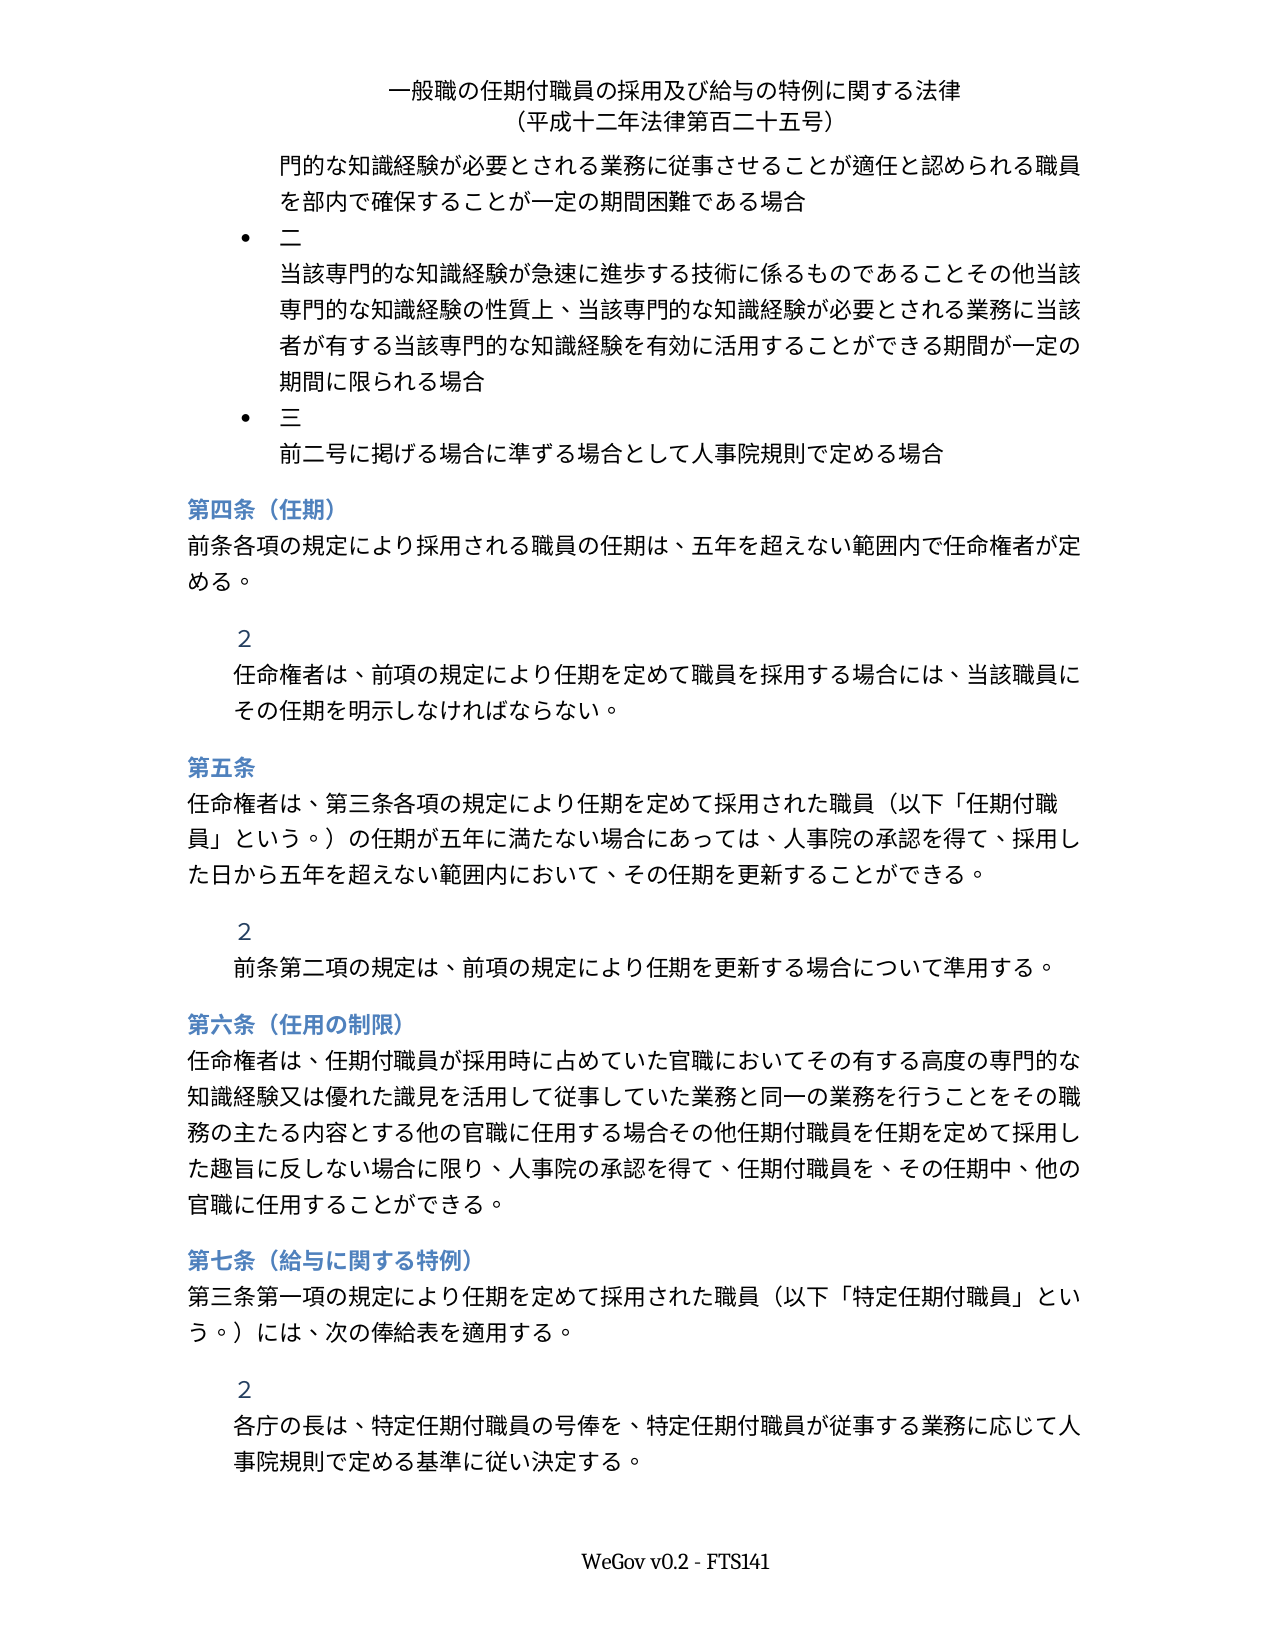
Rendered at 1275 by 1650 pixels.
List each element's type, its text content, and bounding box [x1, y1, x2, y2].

subtitle 第四条（任期） [187, 494, 1087, 526]
subtitle ２ [233, 916, 1087, 947]
text 任命権者は、前項の規定により任期を定めて職員を採用する場合には、当該職員にその任期を明示しなければならない。 [233, 659, 1087, 726]
list 一 当該専門的な知識経験を有する職員の育成に相当の期間を要するため、当該専門的な知識経験が必要とされる業務に従事させることが適任と認められる職員を部内で確保することが一定の期間困難である場合 [242, 150, 1087, 217]
text 各庁の長は、特定任期付職員の号俸を、特定任期付職員が従事する業務に応じて人事院規則で定める基準に従い決定する。 [233, 1410, 1087, 1477]
text 第三条第一項の規定により任期を定めて採用された職員（以下「特定任期付職員」という。）には、次の俸給表を適用する。 [187, 1281, 1087, 1348]
text 任命権者は、第三条各項の規定により任期を定めて採用された職員（以下「任期付職員」という。）の任期が五年に満たない場合にあっては、人事院の承認を得て、採用した日から五年を超えない範囲内において、その任期を更新することができる。 [187, 787, 1087, 891]
subtitle 第五条 [187, 752, 1087, 783]
text 前条第二項の規定は、前項の規定により任期を更新する場合について準用する。 [233, 952, 1087, 983]
text 前条各項の規定により採用される職員の任期は、五年を超えない範囲内で任命権者が定める。 [187, 530, 1087, 597]
text 任命権者は、任期付職員が採用時に占めていた官職においてその有する高度の専門的な知識経験又は優れた識見を活用して従事していた業務と同一の業務を行うことをその職務の主たる内容とする他の官職に任用する場合その他任期付職員を任期を定めて採用した趣旨に反しない場合に限り、人事院の承認を得て、任期付職員を、その任期中、他の官職に任用することができる。 [187, 1045, 1087, 1220]
subtitle 第六条（任用の制限） [187, 1009, 1087, 1040]
list 三 前二号に掲げる場合に準ずる場合として人事院規則で定める場合 [242, 402, 1087, 469]
subtitle ２ [233, 623, 1087, 654]
list 二 当該専門的な知識経験が急速に進歩する技術に係るものであることその他当該専門的な知識経験の性質上、当該専門的な知識経験が必要とされる業務に当該者が有する当該専門的な知識経験を有効に活用することができる期間が一定の期間に限られる場合 [242, 222, 1087, 397]
subtitle ２ [233, 1374, 1087, 1405]
subtitle 第七条（給与に関する特例） [187, 1245, 1087, 1277]
